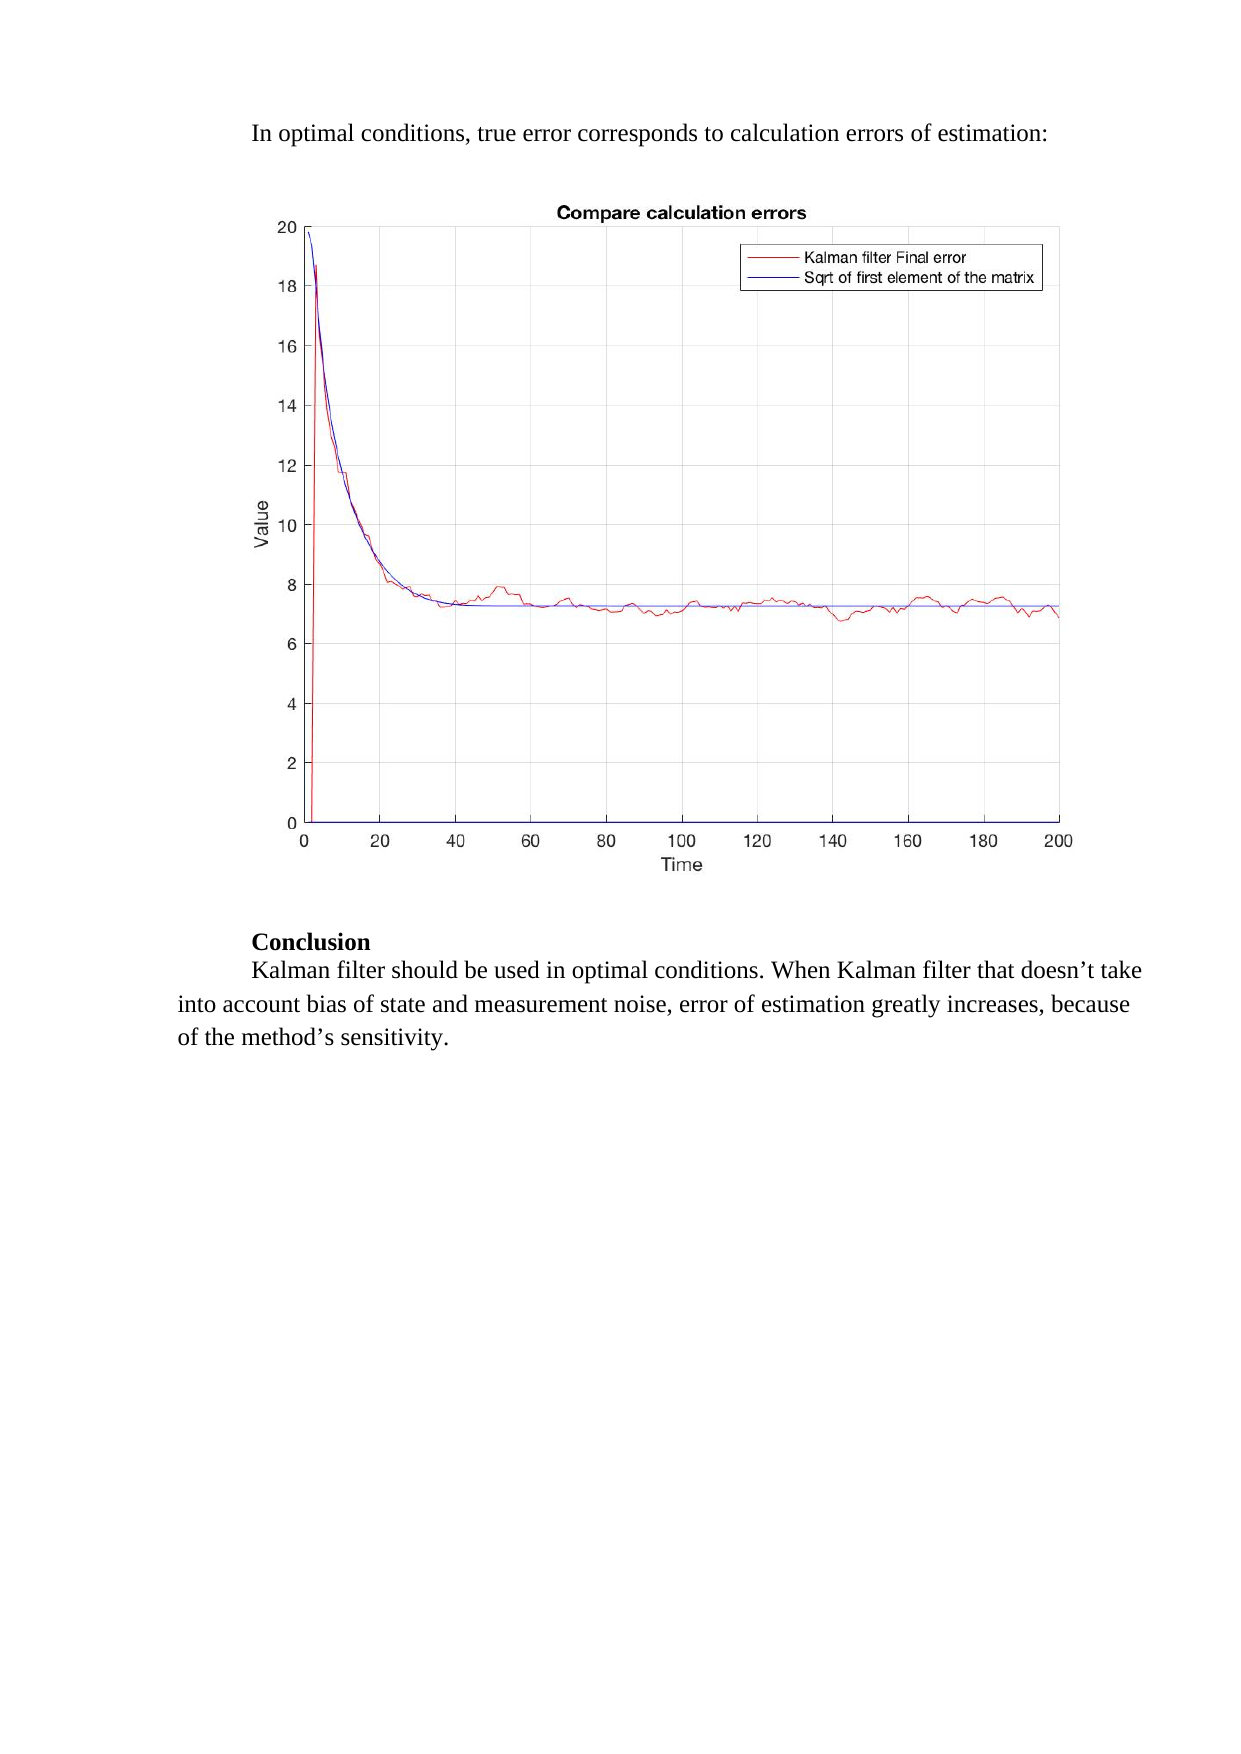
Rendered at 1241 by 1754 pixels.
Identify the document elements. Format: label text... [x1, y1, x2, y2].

text Conclusion [177, 927, 1152, 956]
text In optimal conditions, true error corresponds to calculation errors of estimation: [177, 118, 1152, 147]
picture [177, 172, 1151, 902]
text Kalman filter should be used in optimal conditions. When Kalman filter that doesn’t take into account bias of state and measurement noise, error of estimation greatly increases, because of the method’s sensitivity. [177, 956, 1152, 1050]
